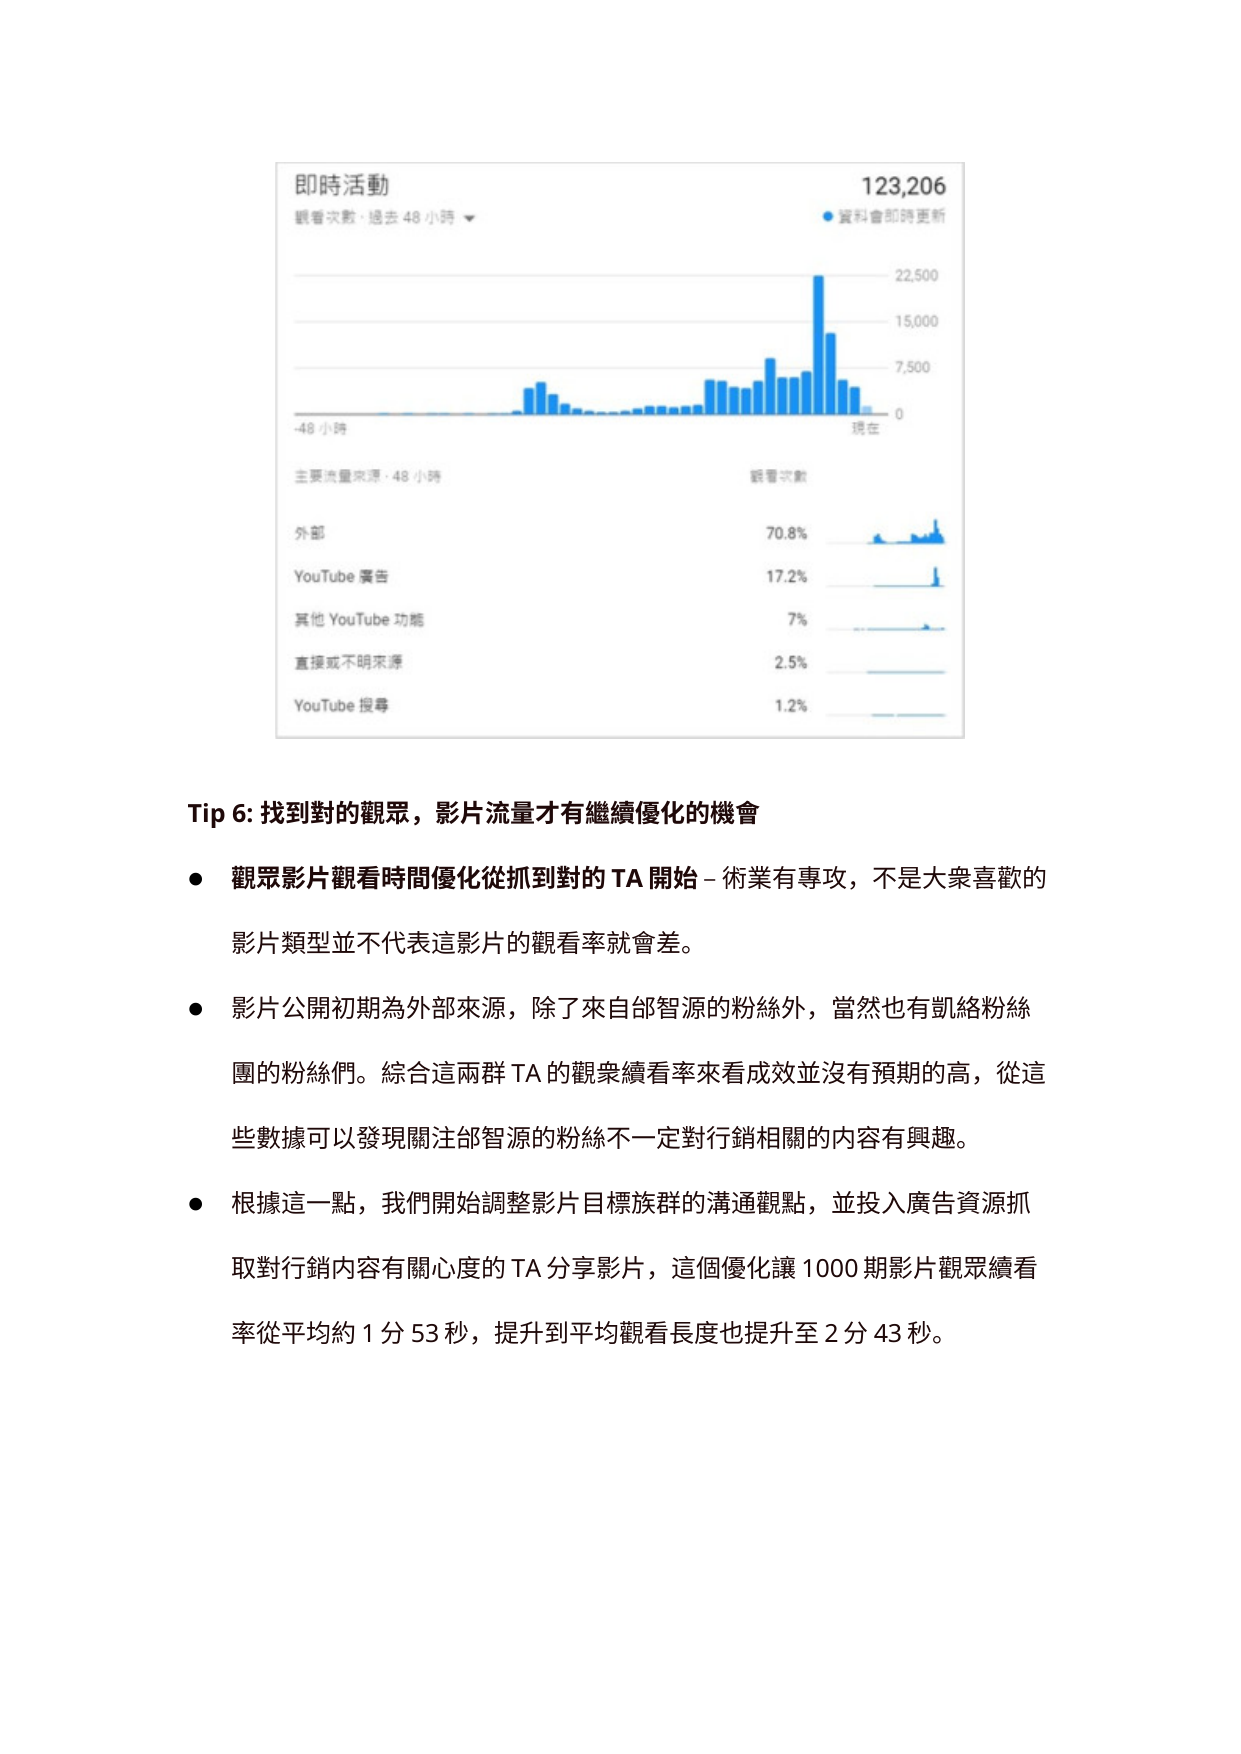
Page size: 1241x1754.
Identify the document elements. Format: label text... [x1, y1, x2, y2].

text Tip 6: 找到對的觀眾，影片流量才有繼續優化的機會 [187, 779, 1053, 844]
list 根據這一點，我們開始調整影片目標族群的溝通觀點，並投入廣告資源抓取對行銷内容有關心度的TA分享影片，這個優化讓1000期影片觀眾續看率從平均約1分53秒，提升到平均觀看長度也提升至2分43秒。 [187, 1169, 1053, 1364]
list 觀眾影片觀看時間優化從抓到對的TA開始 – 術業有專攻，不是大衆喜歡的影片類型並不代表這影片的觀看率就會差。 [187, 844, 1053, 974]
picture [275, 162, 965, 739]
list 影片公開初期為外部來源，除了來自邰智源的粉絲外，當然也有凱絡粉絲團的粉絲們。綜合這兩群TA的觀衆續看率來看成效並沒有預期的高，從這些數據可以發現關注邰智源的粉絲不一定對行銷相關的内容有興趣。 [187, 974, 1053, 1169]
